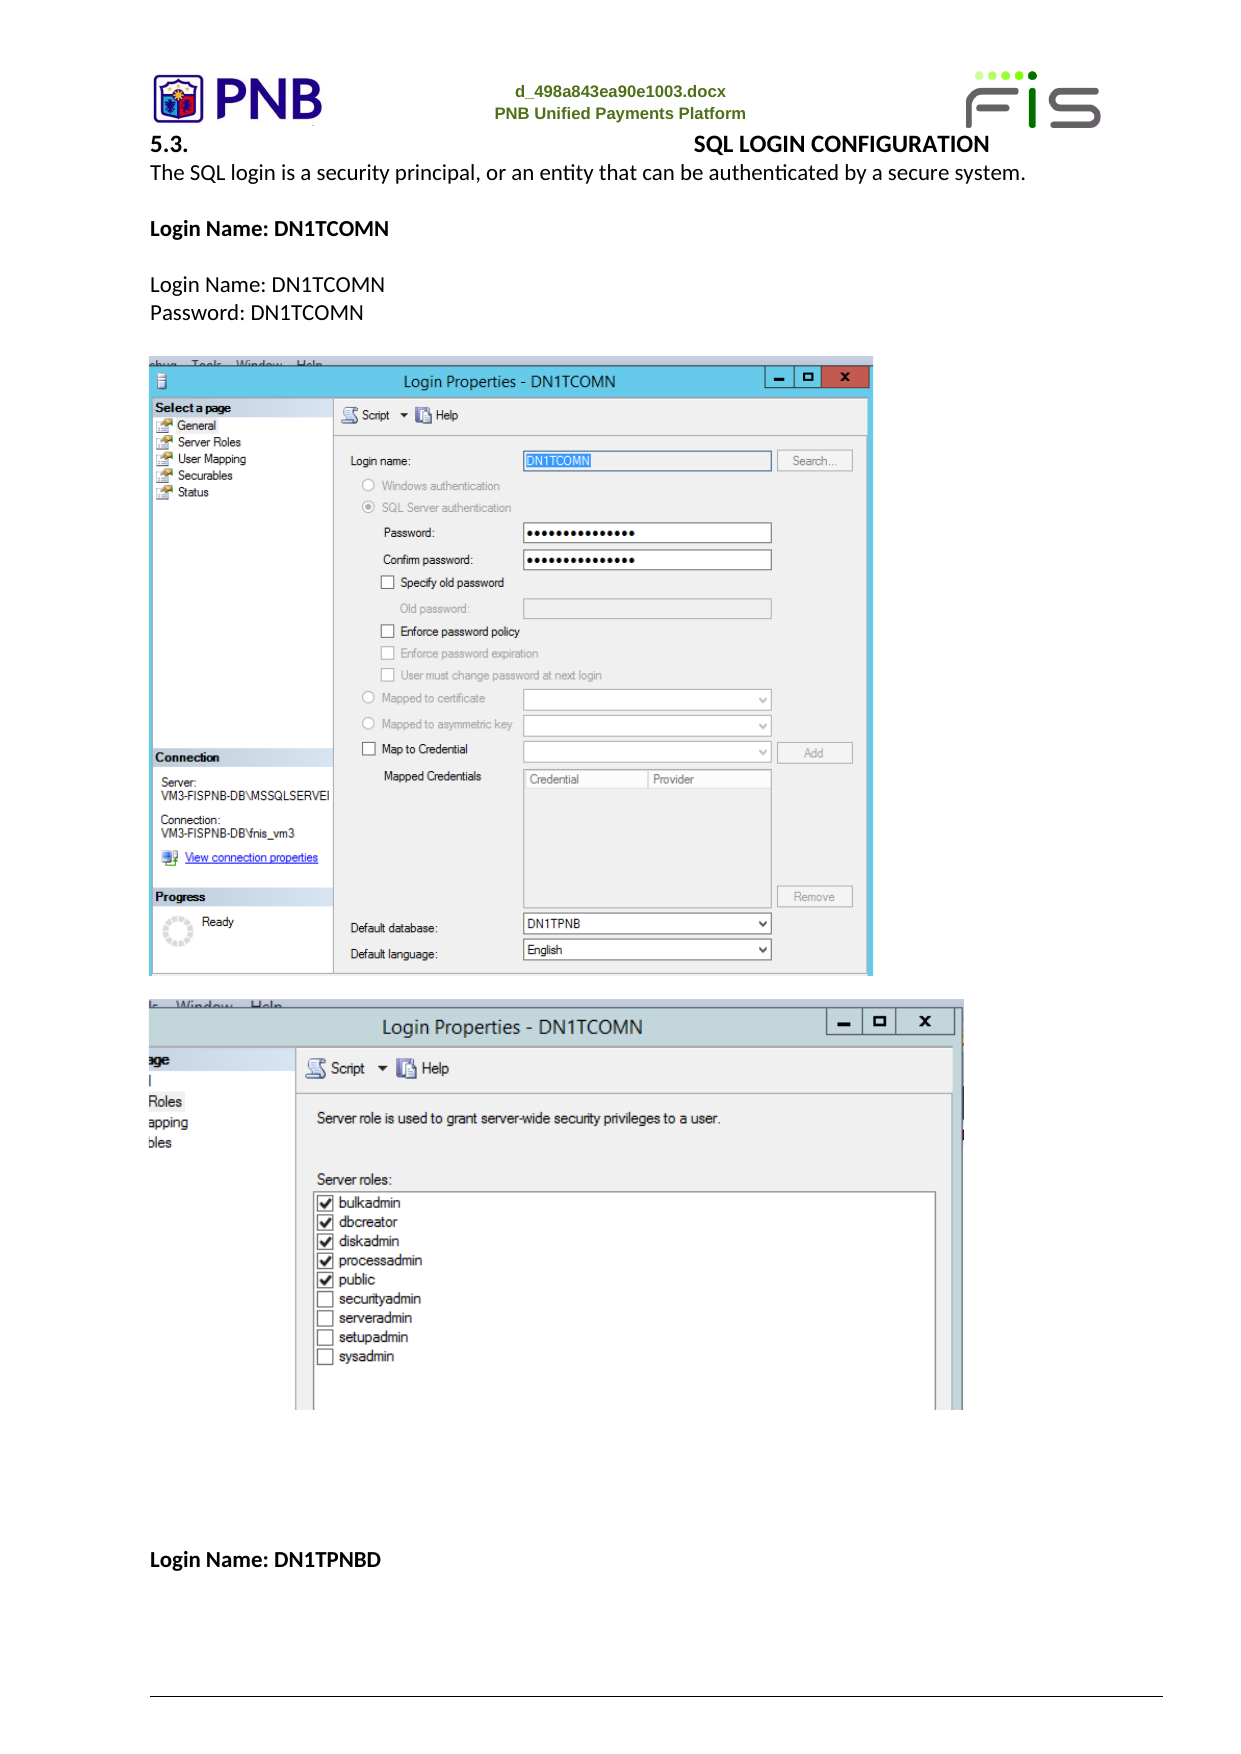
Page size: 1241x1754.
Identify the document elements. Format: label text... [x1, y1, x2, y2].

picture [150, 72, 374, 126]
text The SQL login is a security principal, or an entity that can be authenticated by a secure system. [150, 158, 1090, 186]
subtitle SQL LOGIN CONFIGURATION [150, 128, 1090, 158]
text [150, 1545, 1090, 1573]
text Login Name: DN1TCOMN [150, 270, 1090, 298]
text Login Name: DN1TCOMN [150, 214, 1090, 242]
picture [148, 356, 876, 976]
picture [148, 999, 968, 1414]
text Password: DN1TCOMN [150, 298, 1090, 326]
picture [966, 71, 1101, 128]
